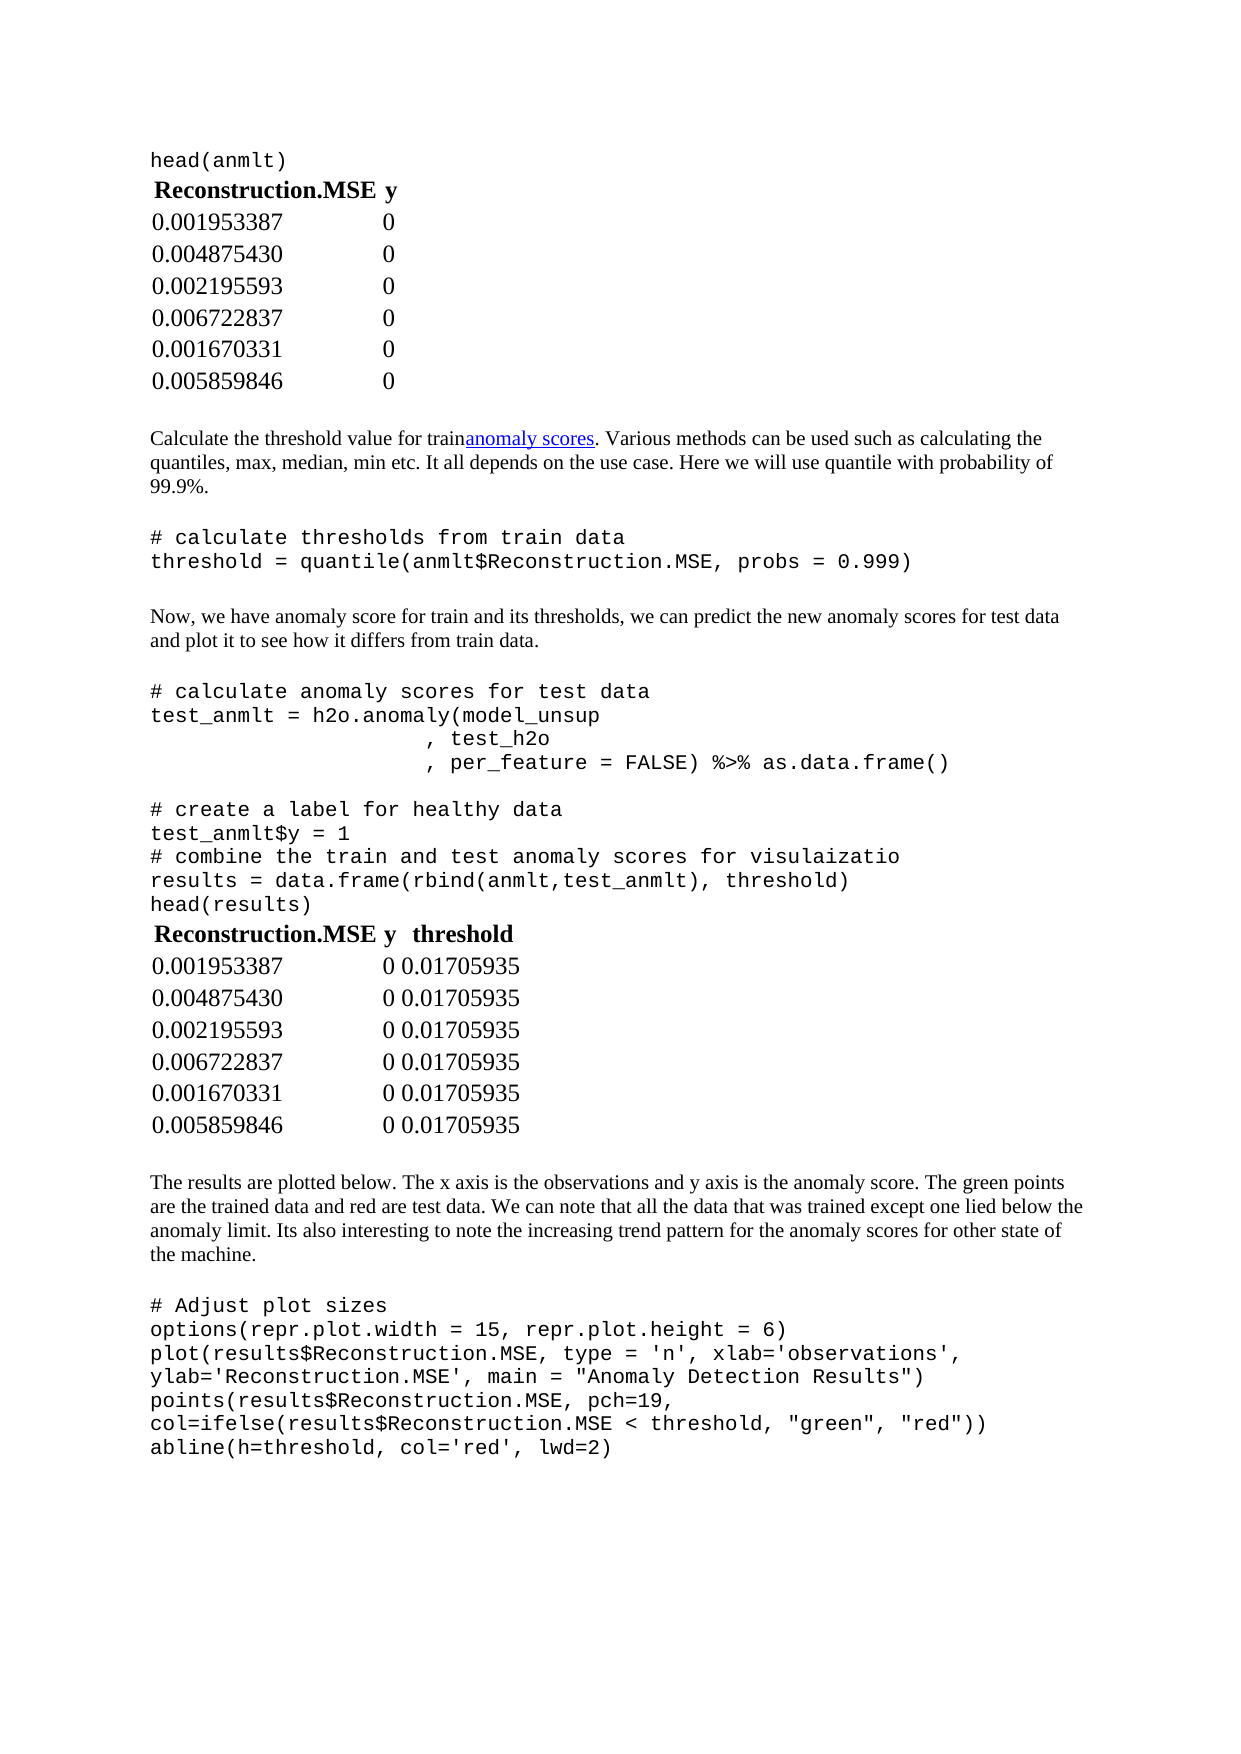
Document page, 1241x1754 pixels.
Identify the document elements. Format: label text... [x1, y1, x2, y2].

table_cell 0 [381, 1045, 399, 1077]
table_cell 0 [381, 206, 401, 237]
text options(repr.plot.width = 15, repr.plot.height = 6) [150, 1319, 1090, 1342]
table_cell 0 [381, 1013, 399, 1045]
table_cell 0.01705935 [399, 981, 526, 1013]
table_cell 0.01705935 [399, 1013, 526, 1045]
table_cell 0 [381, 269, 401, 301]
table_cell 0 [381, 1077, 399, 1109]
text , test_h2o [150, 728, 1090, 752]
table_cell 0.01705935 [399, 1077, 526, 1109]
table_cell 0 [381, 981, 399, 1013]
text head(anmlt) [150, 150, 1090, 174]
table_cell 0 [381, 238, 401, 269]
table_cell 0.001670331 [150, 1077, 381, 1109]
table_cell 0 [381, 301, 401, 333]
table_header Reconstruction.MSE [150, 918, 381, 949]
text results = data.frame(rbind(anmlt,test_anmlt), threshold) [150, 870, 1090, 894]
text test_anmlt$y = 1 [150, 823, 1090, 847]
text # Adjust plot sizes [150, 1295, 1090, 1319]
table_cell 0.01705935 [399, 1109, 526, 1141]
table_cell 0 [381, 365, 401, 397]
text # calculate anomaly scores for test data [150, 681, 1090, 705]
text plot(results$Reconstruction.MSE, type = 'n', xlab='observations', ylab='Reconstruction.MSE', main = "Anomaly Detection Results") [150, 1342, 1090, 1390]
table_cell 0.002195593 [150, 1013, 381, 1045]
table_cell 0.006722837 [150, 301, 381, 333]
table_header threshold [399, 918, 526, 949]
table_cell 0.001670331 [150, 333, 381, 365]
text # create a label for healthy data [150, 799, 1090, 823]
table_header y [381, 174, 401, 206]
text # calculate thresholds from train data [150, 527, 1090, 551]
table_header Reconstruction.MSE [150, 174, 381, 206]
text Calculate the threshold value for trainanomaly scores. Various methods can be used such as calculating the quantiles, max, median, min etc. It all depends on the use case. Here we will use quantile with probability of 99.9%. [150, 426, 1090, 498]
text abline(h=threshold, col='red', lwd=2) [150, 1437, 1090, 1461]
table_cell 0 [381, 1109, 399, 1141]
table_cell 0.01705935 [399, 949, 526, 981]
text test_anmlt = h2o.anomaly(model_unsup [150, 705, 1090, 728]
text , per_feature = FALSE) %>% as.data.frame() [150, 752, 1090, 776]
table_cell 0.006722837 [150, 1045, 381, 1077]
table_cell 0.004875430 [150, 238, 381, 269]
table_cell 0.004875430 [150, 981, 381, 1013]
table_cell 0.001953387 [150, 949, 381, 981]
text # combine the train and test anomaly scores for visulaizatio [150, 847, 1090, 870]
table_cell 0 [381, 333, 401, 365]
table_cell 0.005859846 [150, 1109, 381, 1141]
text points(results$Reconstruction.MSE, pch=19, col=ifelse(results$Reconstruction.MSE < threshold, "green", "red")) [150, 1390, 1090, 1437]
table_cell 0.002195593 [150, 269, 381, 301]
table_cell 0 [381, 949, 399, 981]
table_cell 0.01705935 [399, 1045, 526, 1077]
table_cell 0.001953387 [150, 206, 381, 237]
table_cell 0.005859846 [150, 365, 381, 397]
table_header y [381, 918, 399, 949]
text The results are plotted below. The x axis is the observations and y axis is the anomaly score. The green points are the trained data and red are test data. We can note that all the data that was trained except one lied below the anomaly limit. Its also interesting to note the increasing trend pattern for the anomaly scores for other state of the machine. [150, 1170, 1090, 1266]
text threshold = quantile(anmlt$Reconstruction.MSE, probs = 0.999) [150, 551, 1090, 574]
text head(results) [150, 894, 1090, 917]
text Now, we have anomaly score for train and its thresholds, we can predict the new anomaly scores for test data and plot it to see how it differs from train data. [150, 604, 1090, 652]
